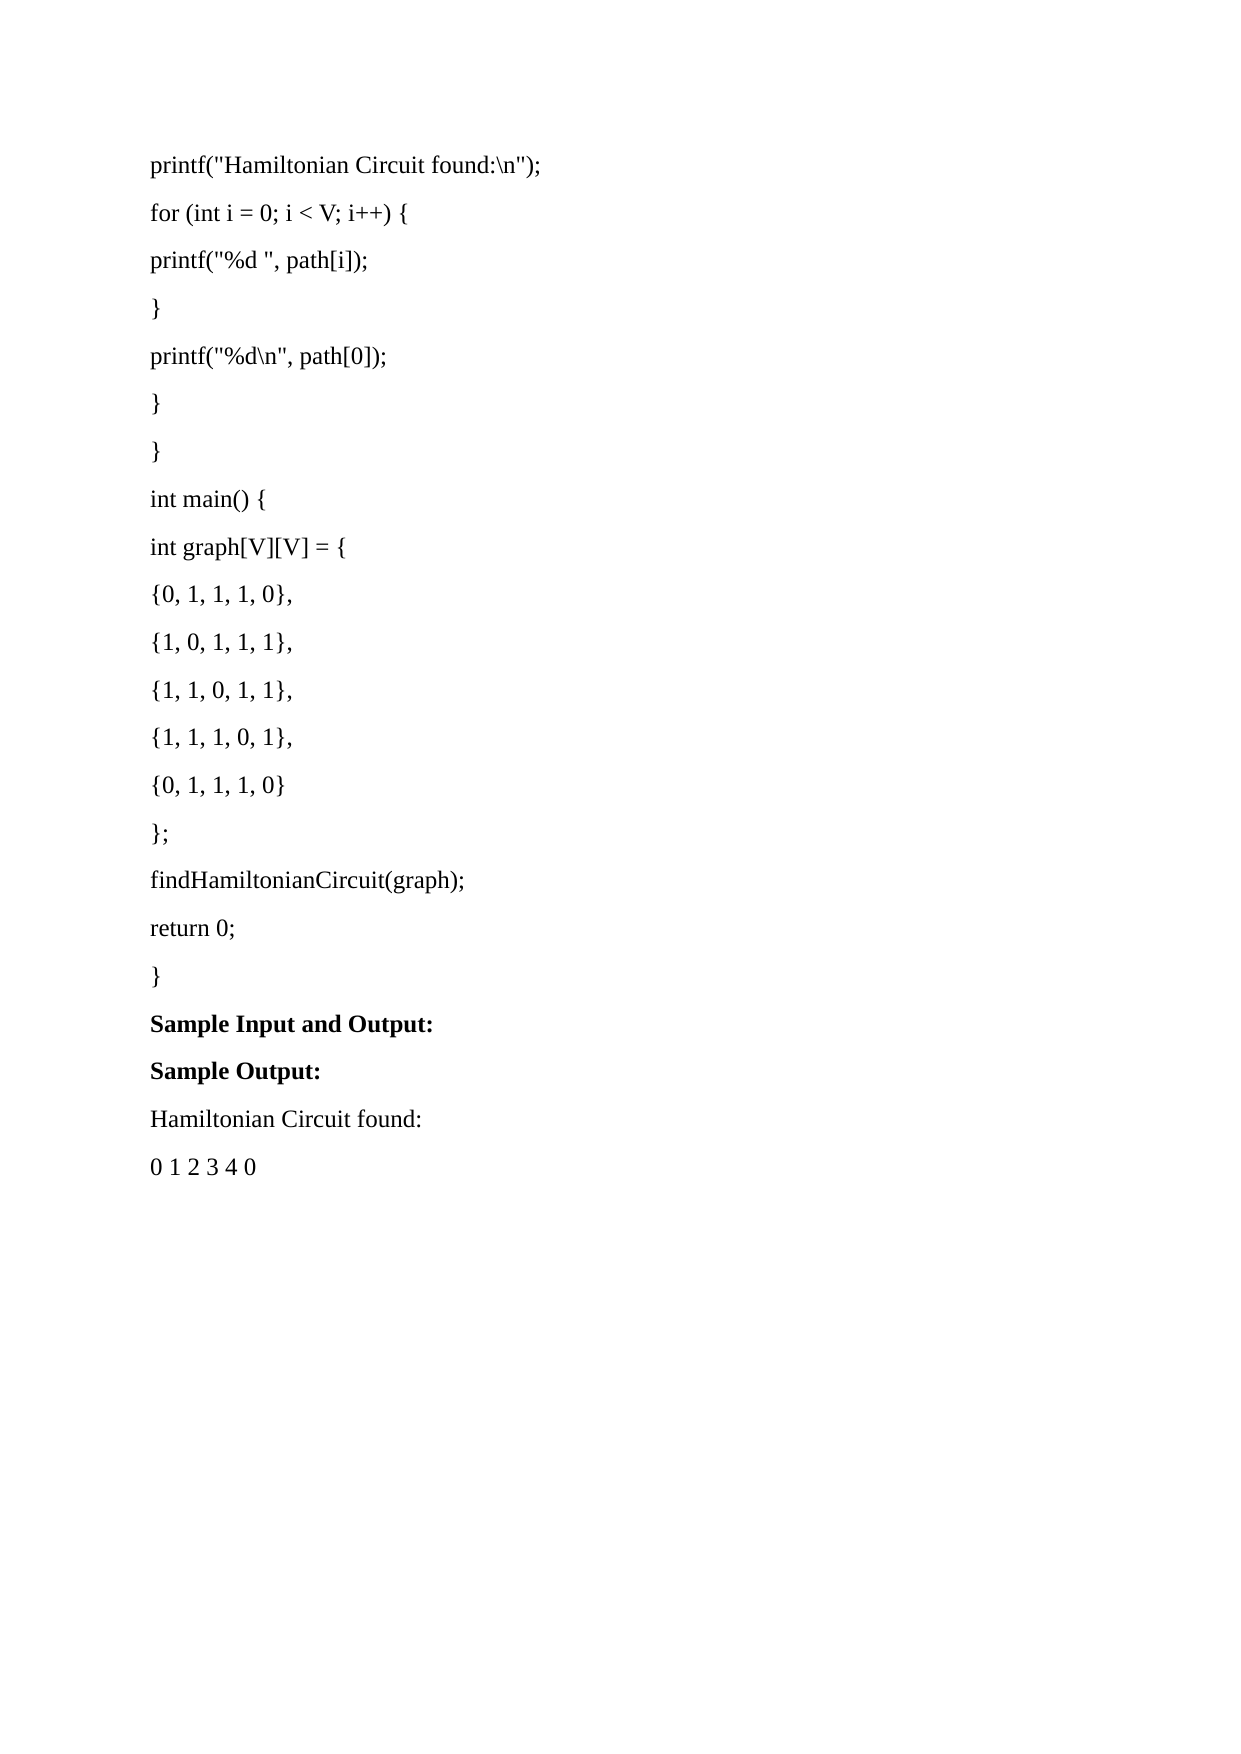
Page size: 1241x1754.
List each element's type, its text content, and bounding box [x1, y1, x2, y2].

text {1, 1, 0, 1, 1}, [150, 675, 1090, 703]
text {1, 0, 1, 1, 1}, [150, 627, 1090, 656]
text printf("%d\n", path[0]); [150, 341, 1090, 369]
text printf("Hamiltonian Circuit found:\n"); [150, 150, 1090, 179]
text int main() { [150, 484, 1090, 513]
text }; [150, 818, 1090, 847]
text findHamiltonianCircuit(graph); [150, 866, 1090, 894]
text Sample Input and Output: [150, 1009, 1090, 1037]
text } [150, 961, 1090, 990]
text printf("%d ", path[i]); [150, 245, 1090, 274]
text {0, 1, 1, 1, 0}, [150, 579, 1090, 608]
text for (int i = 0; i < V; i++) { [150, 198, 1090, 226]
text {0, 1, 1, 1, 0} [150, 770, 1090, 799]
text 0 1 2 3 4 0 [150, 1152, 1090, 1181]
text {1, 1, 1, 0, 1}, [150, 722, 1090, 751]
text } [150, 436, 1090, 465]
text } [150, 388, 1090, 417]
text return 0; [150, 913, 1090, 942]
text Sample Output: [150, 1056, 1090, 1085]
text int graph[V][V] = { [150, 532, 1090, 560]
text Hamiltonian Circuit found: [150, 1104, 1090, 1133]
text } [150, 293, 1090, 322]
